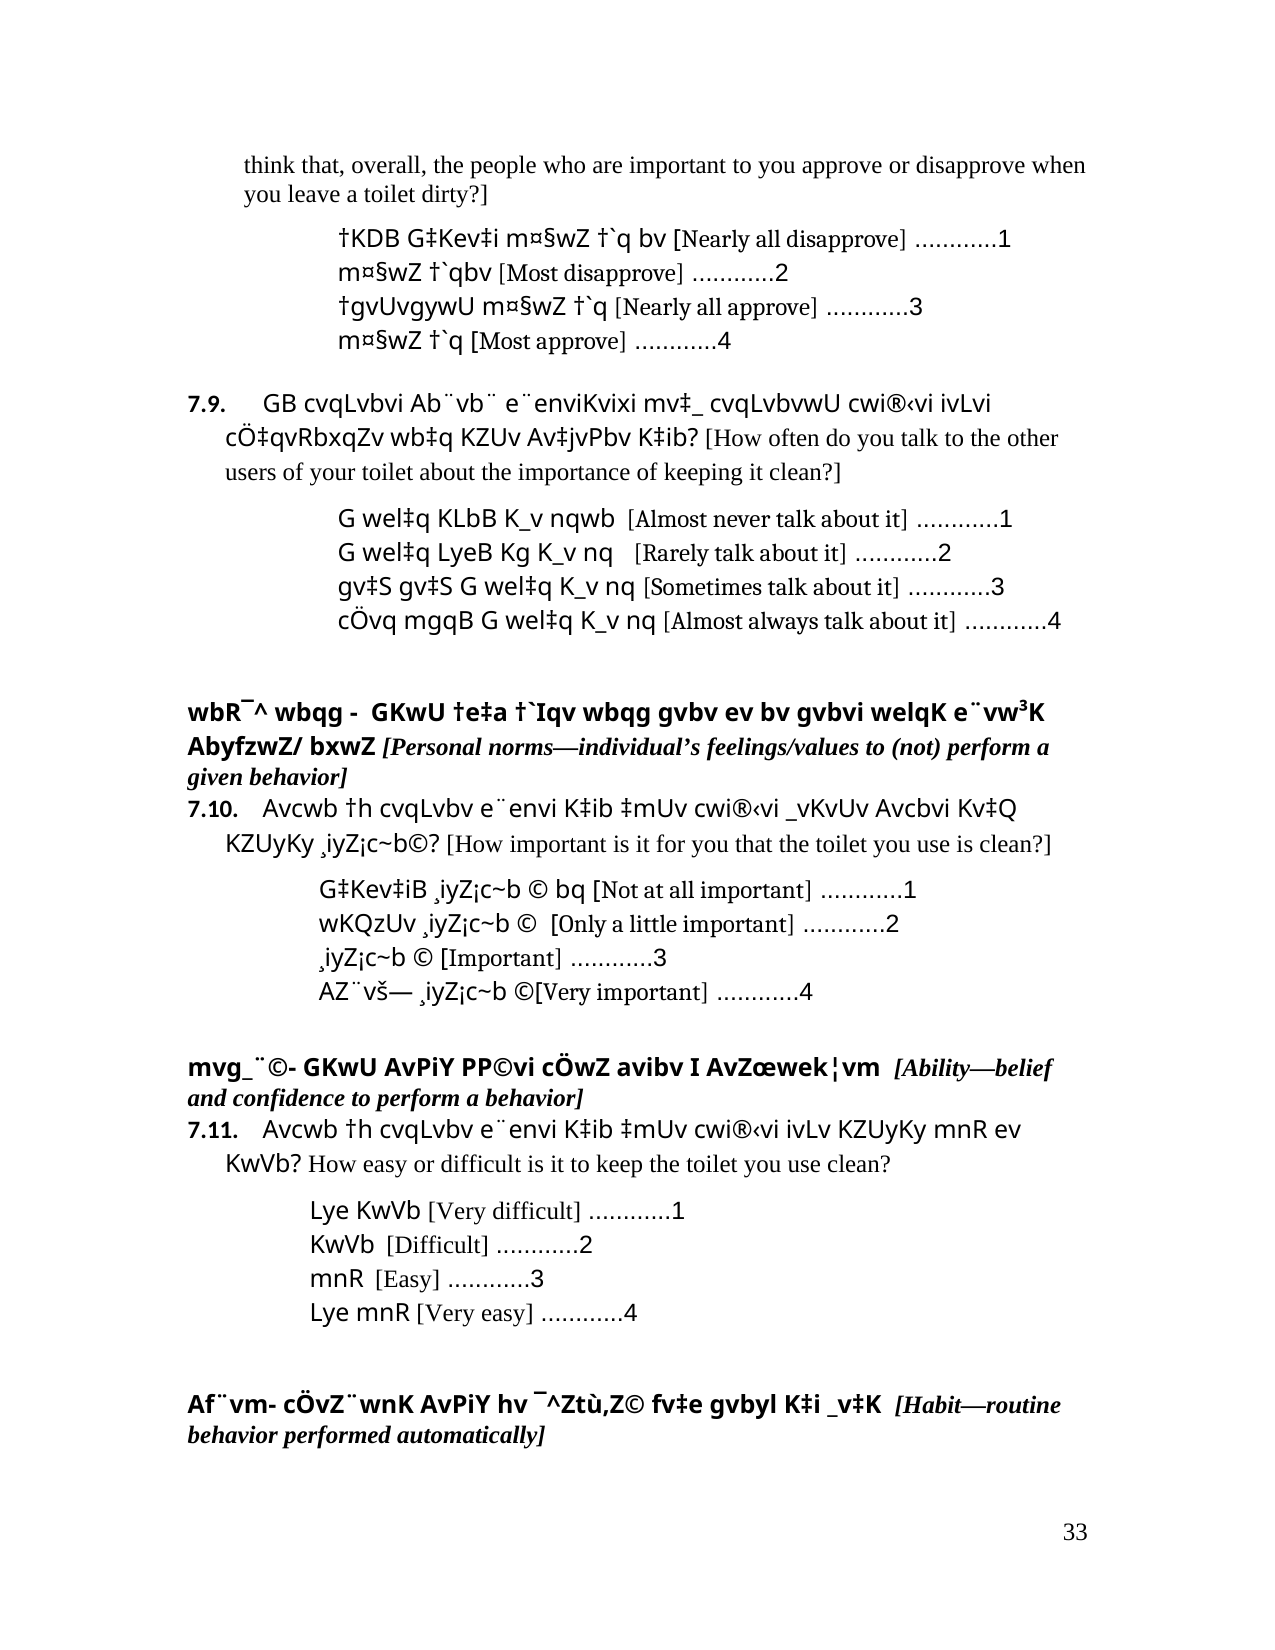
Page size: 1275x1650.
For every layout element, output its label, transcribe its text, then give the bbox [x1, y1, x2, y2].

text G wel‡q LyeB Kg K_v nq [Rarely talk about it] ............2 [337, 534, 1087, 569]
text gv‡S gv‡S G wel‡q K_v nq [Sometimes talk about it] ............3 [337, 569, 1087, 603]
text mnR [Easy] ............3 [309, 1261, 1087, 1295]
text G‡Kev‡iB ¸iyZ¡c~b © bq [Not at all important] ............1 [319, 872, 1087, 906]
text wbR¯^ wbqg - GKwU †e‡a †`Iqv wbqg gvbv ev bv gvbvi welqK e¨vw³K AbyfzwZ/ bxwZ [Personal norms—individual’s feelings/values to (not) perform a given behavior] [187, 694, 1087, 791]
text †gvUvgywU m¤§wZ †`q [Nearly all approve] ............3 [337, 289, 1087, 323]
text wKQzUv ¸iyZ¡c~b © [Only a little important] ............2 [319, 906, 1087, 940]
text ¸iyZ¡c~b © [Important] ............3 [319, 940, 1087, 974]
text G wel‡q KLbB K_v nqwb [Almost never talk about it] ............1 [337, 501, 1087, 534]
text AZ¨vš— ¸iyZ¡c~b ©[Very important] ............4 [319, 974, 1087, 1008]
text Lye mnR [Very easy] ............4 [309, 1295, 1087, 1329]
text m¤§wZ †`q [Most approve] ............4 [337, 323, 1087, 357]
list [187, 150, 1087, 208]
text m¤§wZ †`qbv [Most disapprove] ............2 [337, 255, 1087, 289]
list GB cvqLvbvi Ab¨vb¨ e¨enviKvixi mv‡_ cvqLvbvwU cwi®‹vi ivLvi cÖ‡qvRbxqZv wb‡q KZUv Av‡jvPbv K‡ib? [How often do you talk to the other users of your toilet about the importance of keeping it clean?] [187, 386, 1087, 488]
text KwVb [Difficult] ............2 [309, 1227, 1087, 1261]
text mvg_¨©- GKwU AvPiY PP©vi cÖwZ avibv I AvZœwek¦vm [Ability—belief and confidence to perform a behavior] [187, 1049, 1087, 1112]
text †KDB G‡Kev‡i m¤§wZ †`q bv [Nearly all disapprove] ............1 [337, 221, 1087, 255]
list Avcwb †h cvqLvbv e¨envi K‡ib ‡mUv cwi®‹vi _vKvUv Avcbvi Kv‡Q KZUyKy ¸iyZ¡c~b©? [How important is it for you that the toilet you use is clean?] [187, 791, 1087, 859]
text Af¨vm- cÖvZ¨wnK AvPiY hv ¯^Ztù‚Z© fv‡e gvbyl K‡i _v‡K [Habit—routine behavior performed automatically] [187, 1386, 1087, 1449]
text Lye KwVb [Very difficult] ............1 [309, 1193, 1087, 1227]
text cÖvq mgqB G wel‡q K_v nq [Almost always talk about it] ............4 [337, 603, 1087, 637]
list Avcwb †h cvqLvbv e¨envi K‡ib ‡mUv cwi®‹vi ivLv KZUyKy mnR ev KwVb? How easy or difficult is it to keep the toilet you use clean? [187, 1112, 1087, 1180]
